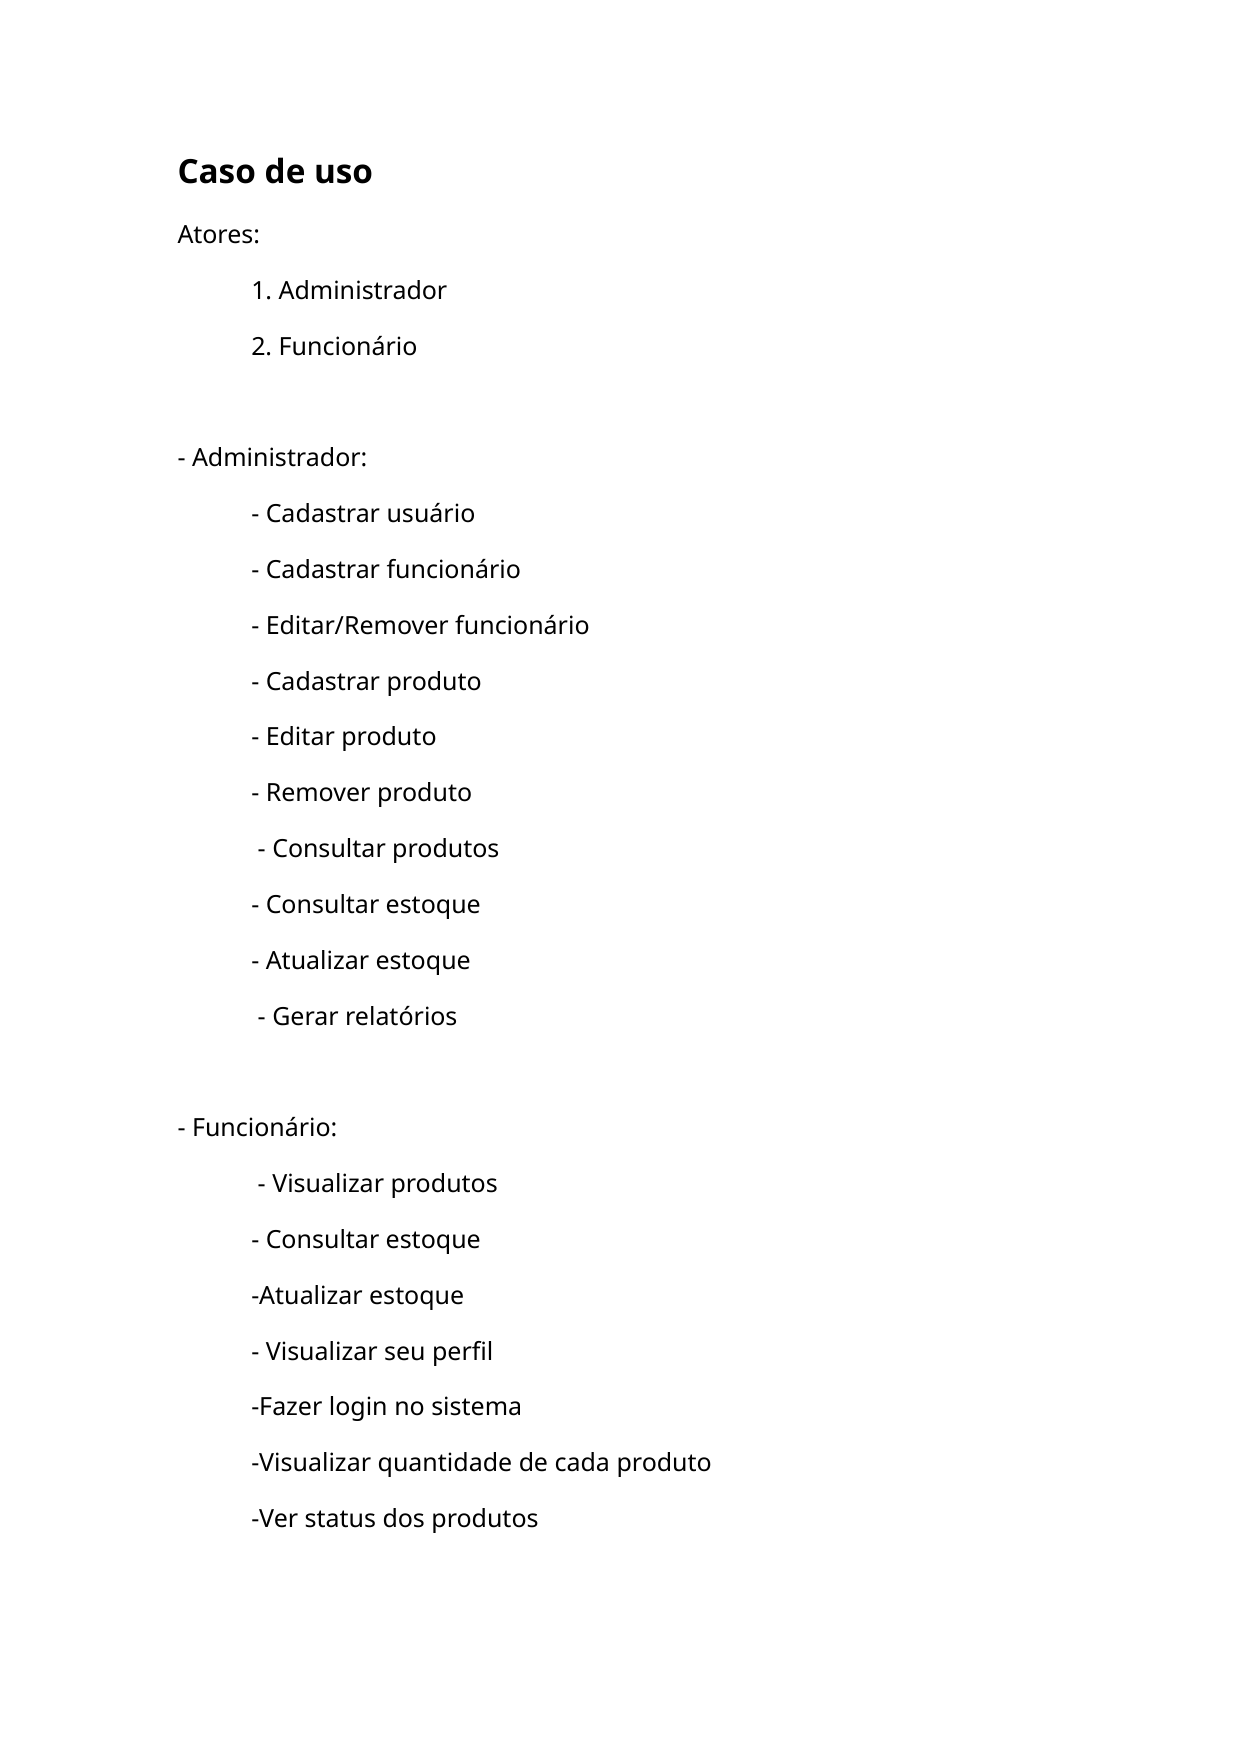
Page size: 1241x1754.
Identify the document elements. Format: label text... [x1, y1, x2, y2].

text Atores: [177, 216, 1063, 251]
text -Fazer login no sistema [177, 1389, 1063, 1423]
text -Ver status dos produtos [177, 1501, 1063, 1535]
text - Cadastrar funcionário [177, 551, 1063, 586]
text 2. Funcionário [177, 328, 1063, 362]
text -Visualizar quantidade de cada produto [177, 1445, 1063, 1479]
text - Gerar relatórios [177, 998, 1063, 1032]
text -Atualizar estoque [177, 1277, 1063, 1311]
text - Atualizar estoque [177, 942, 1063, 976]
text 1. Administrador [177, 272, 1063, 306]
text Caso de uso [177, 148, 1063, 193]
text - Administrador: [177, 440, 1063, 474]
text - Editar/Remover funcionário [177, 607, 1063, 641]
text - Cadastrar produto [177, 663, 1063, 697]
text - Editar produto [177, 719, 1063, 753]
text - Remover produto [177, 775, 1063, 809]
text - Visualizar seu perfil [177, 1333, 1063, 1367]
text - Consultar produtos [177, 831, 1063, 865]
text - Visualizar produtos [177, 1166, 1063, 1200]
text - Funcionário: [177, 1110, 1063, 1144]
text - Consultar estoque [177, 886, 1063, 921]
text - Consultar estoque [177, 1221, 1063, 1256]
text - Cadastrar usuário [177, 496, 1063, 530]
